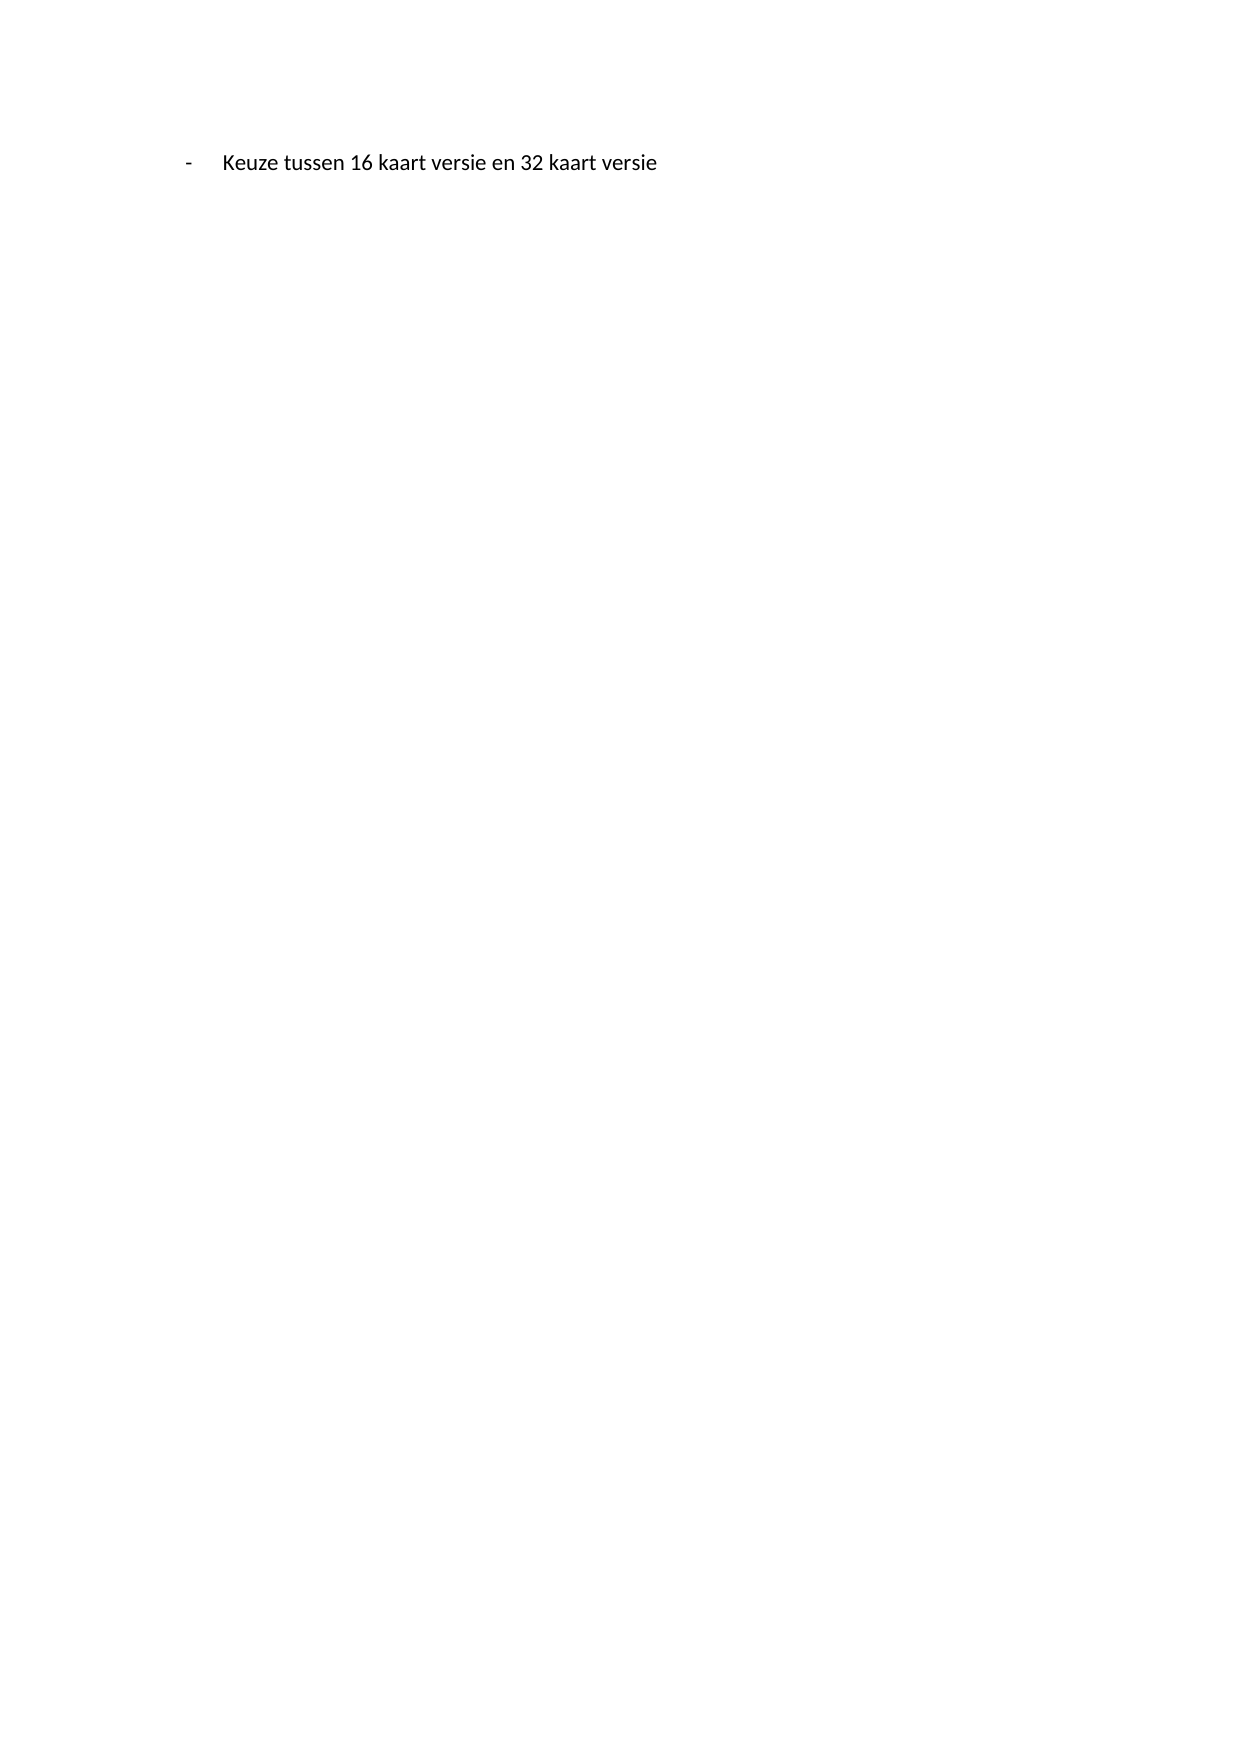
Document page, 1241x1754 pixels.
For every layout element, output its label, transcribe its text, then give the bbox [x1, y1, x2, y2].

list Keuze tussen 16 kaart versie en 32 kaart versie [185, 148, 1093, 176]
